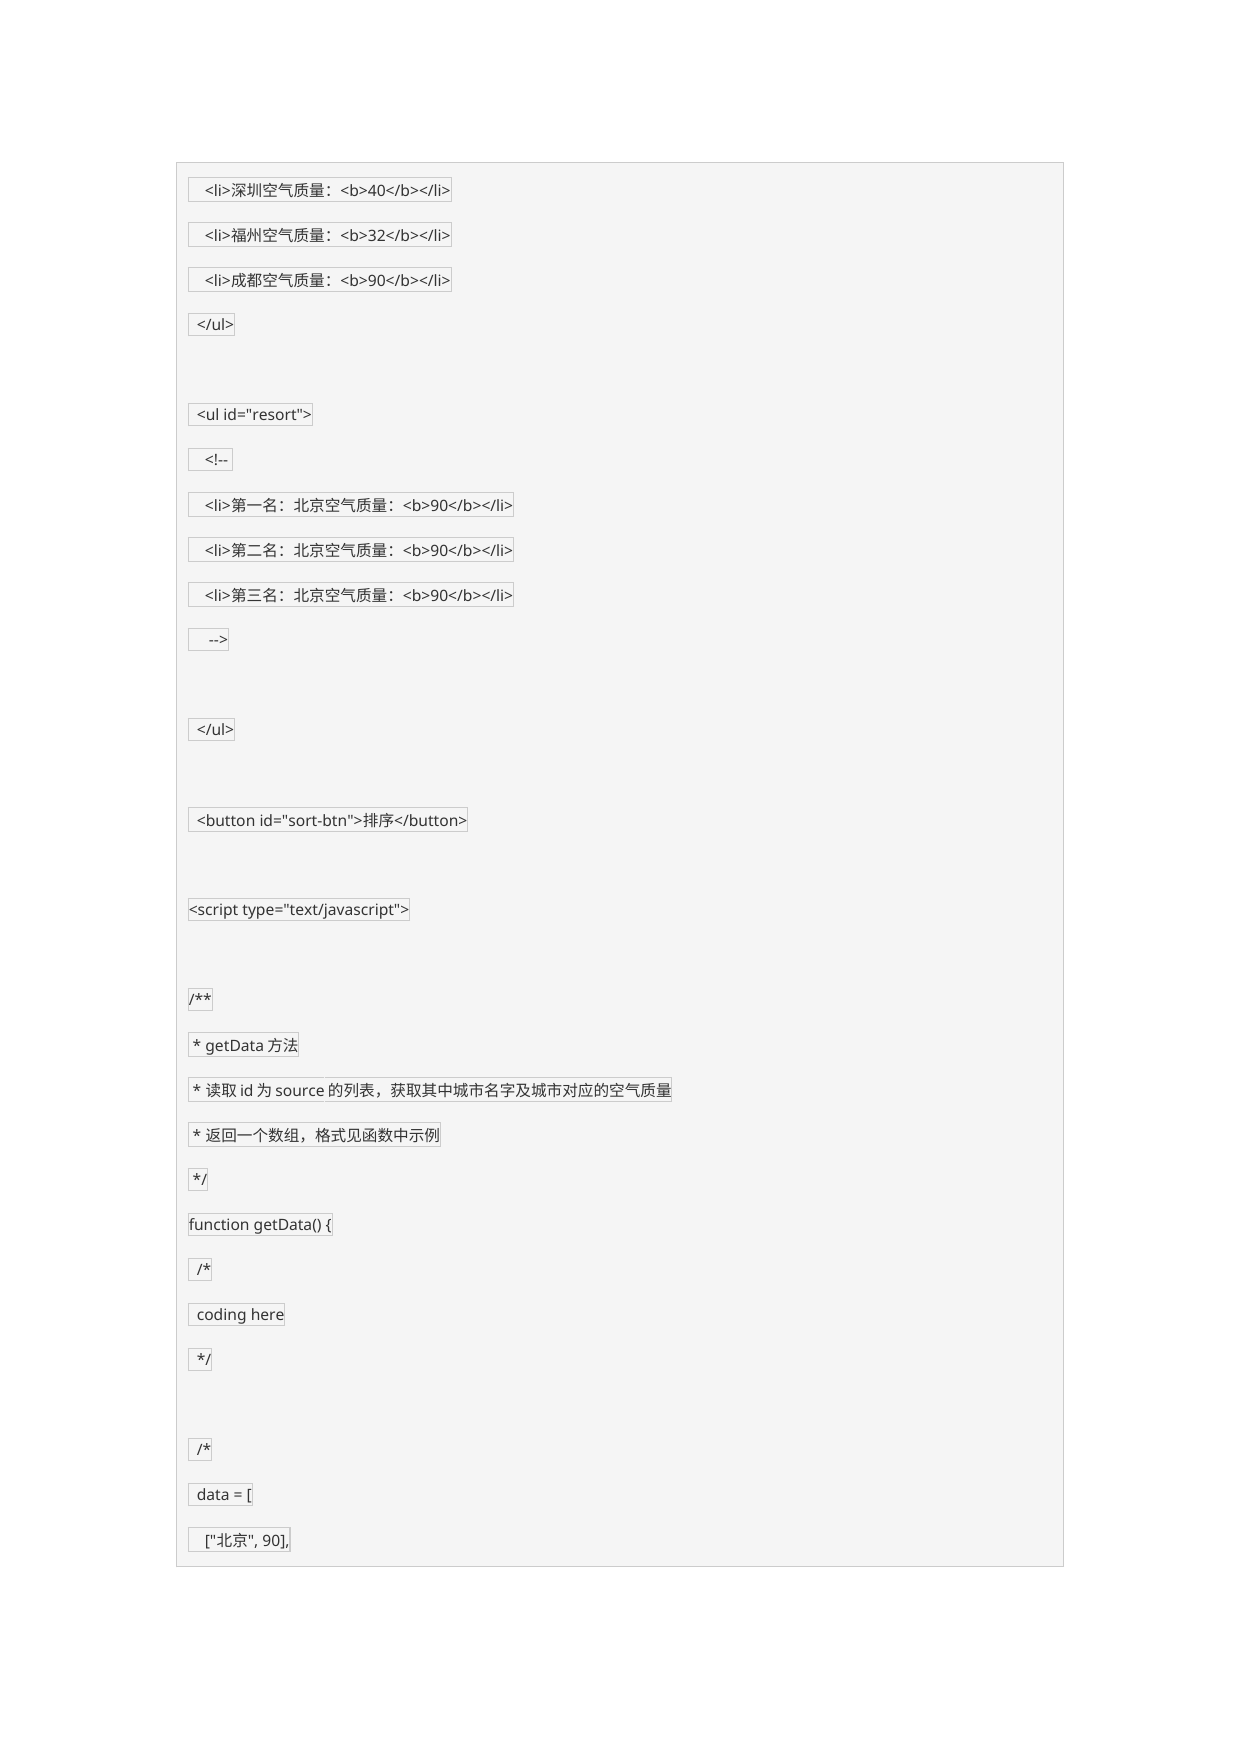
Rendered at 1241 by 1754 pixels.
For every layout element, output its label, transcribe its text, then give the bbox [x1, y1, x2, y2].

text <!-- [177, 432, 1063, 476]
text <li>第一名：北京空气质量：<b>90</b></li> [177, 477, 1063, 521]
text /* [177, 1242, 1063, 1286]
text ["北京", 90], [177, 1512, 1063, 1566]
text */ [177, 1152, 1063, 1196]
text function getData() { [177, 1197, 1063, 1241]
text <button id="sort-btn">排序</button> [177, 792, 1063, 836]
text /* [177, 1422, 1063, 1466]
text * 读取id为source的列表，获取其中城市名字及城市对应的空气质量 [177, 1062, 1063, 1106]
text /** [177, 972, 1063, 1016]
text --> [177, 612, 1063, 656]
text <li>成都空气质量：<b>90</b></li> [177, 252, 1063, 296]
text data = [ [177, 1467, 1063, 1511]
text * getData方法 [177, 1017, 1063, 1061]
text <li>福州空气质量：<b>32</b></li> [177, 207, 1063, 251]
text <li>第二名：北京空气质量：<b>90</b></li> [177, 522, 1063, 566]
text </ul> [177, 702, 1063, 746]
text coding here [177, 1287, 1063, 1331]
text <script type="text/javascript"> [177, 882, 1063, 926]
text <li>第三名：北京空气质量：<b>90</b></li> [177, 567, 1063, 611]
text * 返回一个数组，格式见函数中示例 [177, 1107, 1063, 1151]
text <ul id="resort"> [177, 387, 1063, 431]
text <li>深圳空气质量：<b>40</b></li> [177, 163, 1063, 206]
text </ul> [177, 297, 1063, 341]
text */ [177, 1332, 1063, 1376]
